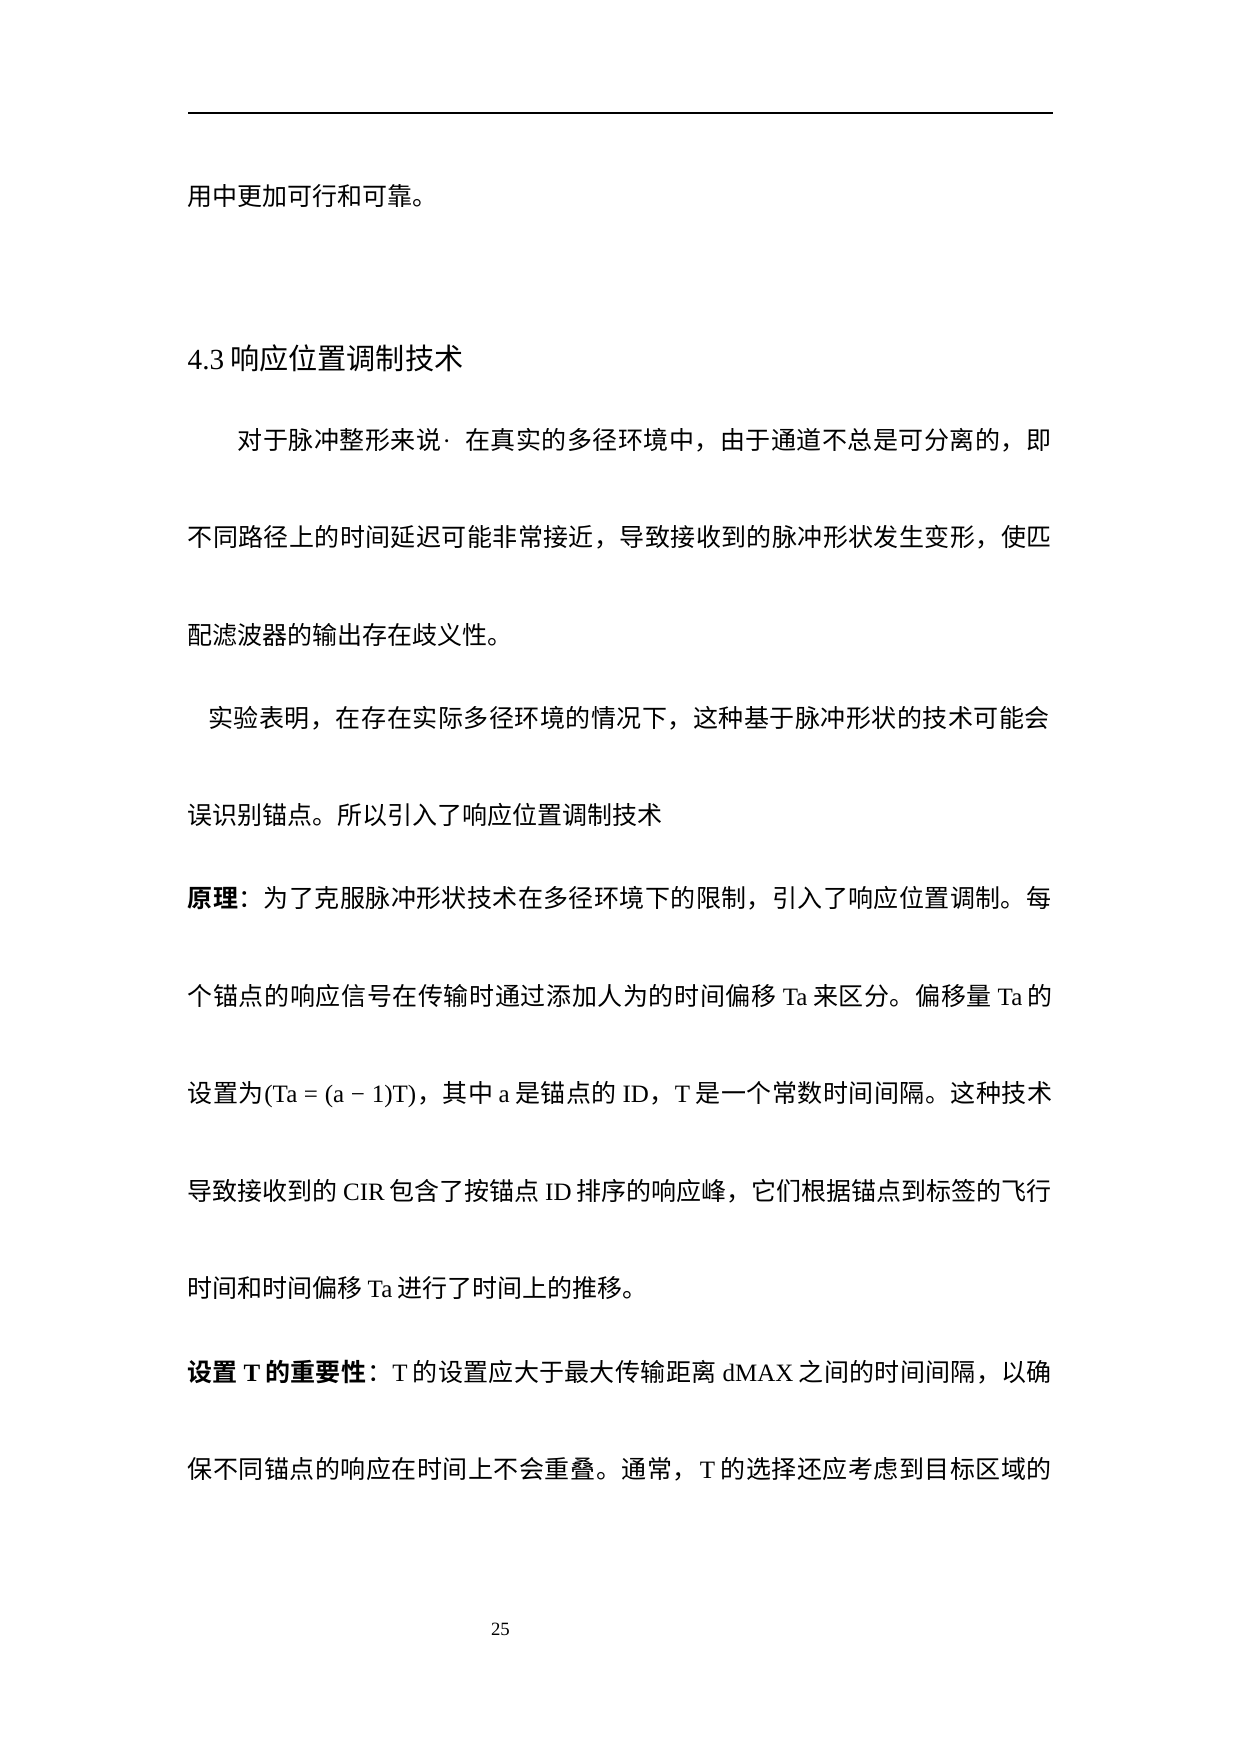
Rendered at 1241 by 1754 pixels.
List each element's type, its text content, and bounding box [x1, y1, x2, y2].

text 实验表明，在存在实际多径环境的情况下，这种基于脉冲形状的技术可能会误识别锚点。所以引入了响应位置调制技术 [187, 684, 1053, 846]
text 对于脉冲整形来说· 在真实的多径环境中，由于通道不总是可分离的，即不同路径上的时间延迟可能非常接近，导致接收到的脉冲形状发生变形，使匹配滤波器的输出存在歧义性。 [187, 406, 1053, 666]
text 原理：为了克服脉冲形状技术在多径环境下的限制，引入了响应位置调制。每个锚点的响应信号在传输时通过添加人为的时间偏移Ta来区分。偏移量Ta的设置为(Ta = (a − 1)T)，其中a是锚点的ID，T是一个常数时间间隔。这种技术导致接收到的CIR包含了按锚点ID排序的响应峰，它们根据锚点到标签的飞行时间和时间偏移Ta进行了时间上的推移。 [187, 864, 1053, 1319]
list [187, 162, 1053, 227]
text 4.3响应位置调制技术 [187, 324, 1053, 389]
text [187, 1338, 1053, 1500]
